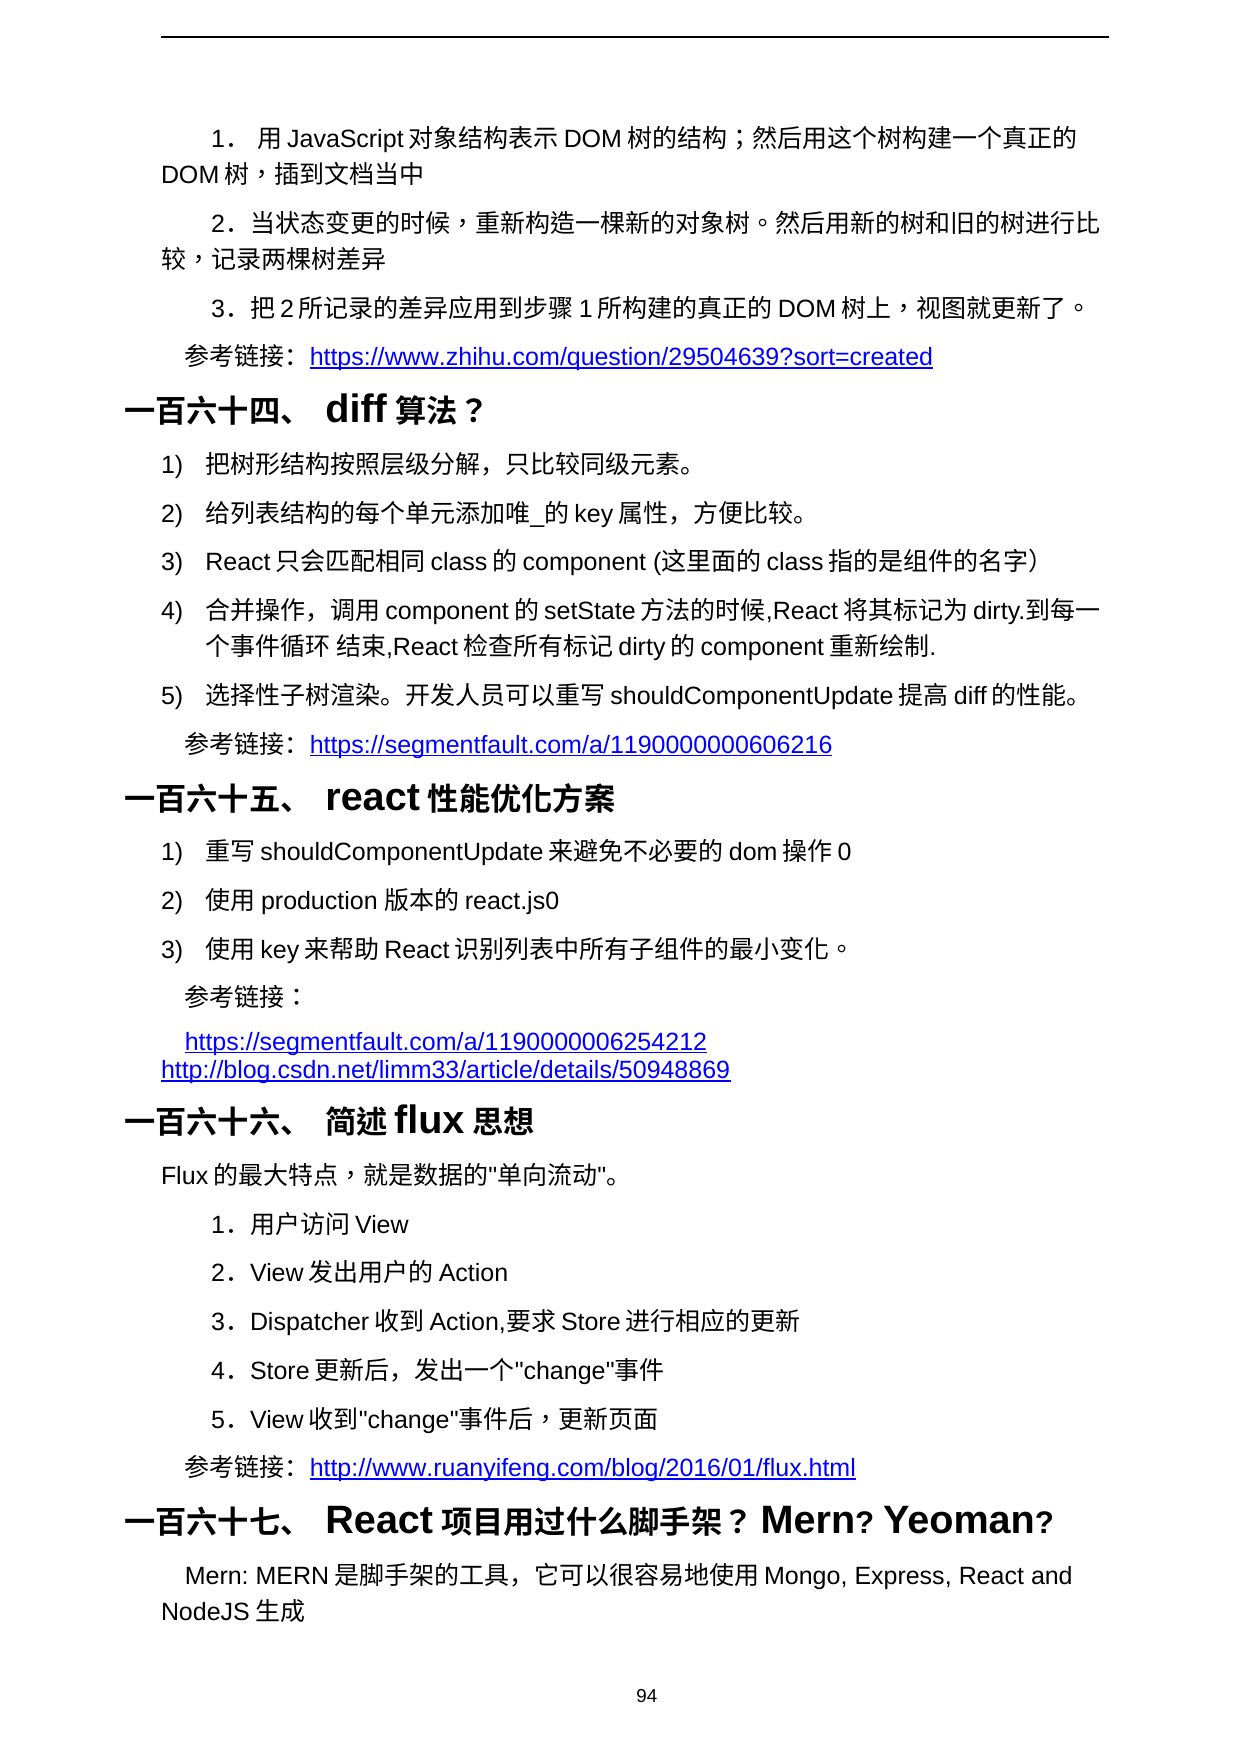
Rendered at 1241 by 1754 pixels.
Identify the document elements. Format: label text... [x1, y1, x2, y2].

list 使用key来帮助React识别列表中所有子组件的最小变化。 [161, 929, 1109, 965]
text Flux的最大特点，就是数据的"单向流动"。 [161, 1155, 1109, 1192]
text react性能优化方案 [428, 773, 1109, 819]
text diff 算法？ [112, 386, 1109, 432]
list 给列表结构的每个单元添加唯_的key属性，方便比较。 [161, 493, 1109, 529]
text 参考链接： [161, 978, 1109, 1014]
text React项目用过什么脚手架？ Mern? Yeoman? [112, 1497, 1109, 1543]
list 合并操作，调用component的setState方法的时候,React将其标记为dirty.到每一个事件循环 结束,React检查所有标记dirty的component重新绘制. [161, 591, 1109, 663]
list 重写shouldComponentUpdate来避免不必要的dom操作0 [161, 832, 1109, 868]
text 参考链接：https://segmentfault.com/a/1190000000606216 [161, 724, 1109, 761]
list React只会匹配相同class的component (这里面的class指的是组件的名字） [161, 542, 1109, 578]
list 用户访问View [161, 1204, 1109, 1240]
list 使用 production 版本的react.js0 [161, 880, 1109, 917]
list Dispatcher收到Action,要求Store进行相应的更新 [161, 1302, 1109, 1338]
list 把2所记录的差异应用到步骤1所构建的真正的DOM树上，视图就更新了。 [161, 288, 1109, 324]
list Store更新后，发出一个"change"事件 [161, 1350, 1109, 1387]
list 当状态变更的时候，重新构造一棵新的对象树。然后用新的树和旧的树进行比较，记录两棵树差异 [161, 203, 1109, 276]
text 参考链接：http://www.ruanyifeng.com/blog/2016/01/flux.html [161, 1448, 1109, 1484]
text 参考链接：https://www.zhihu.com/question/29504639?sort=created [161, 337, 1109, 373]
list 选择性子树渲染。开发人员可以重写shouldComponentUpdate提高diff的性能。 [161, 676, 1109, 712]
list 把树形结构按照层级分解，只比较同级元素。 [161, 444, 1109, 481]
list 用JavaScript对象结构表示DOM树的结构；然后用这个树构建一个真正的DOM树，插到文档当中 [161, 118, 1109, 191]
text 简述flux思想 [112, 1097, 1109, 1143]
list View发出用户的Action [161, 1253, 1109, 1289]
text https://segmentfault.com/a/1190000006254212 http://blog.csdn.net/limm33/article/details/50948869 [161, 1027, 1109, 1084]
text Mern: MERN是脚手架的工具，它可以很容易地使用Mongo, Express, React and NodeJS生成 [161, 1555, 1109, 1628]
text react性能优化方案 [112, 773, 325, 819]
list View收到"change"事件后，更新页面 [161, 1399, 1109, 1435]
